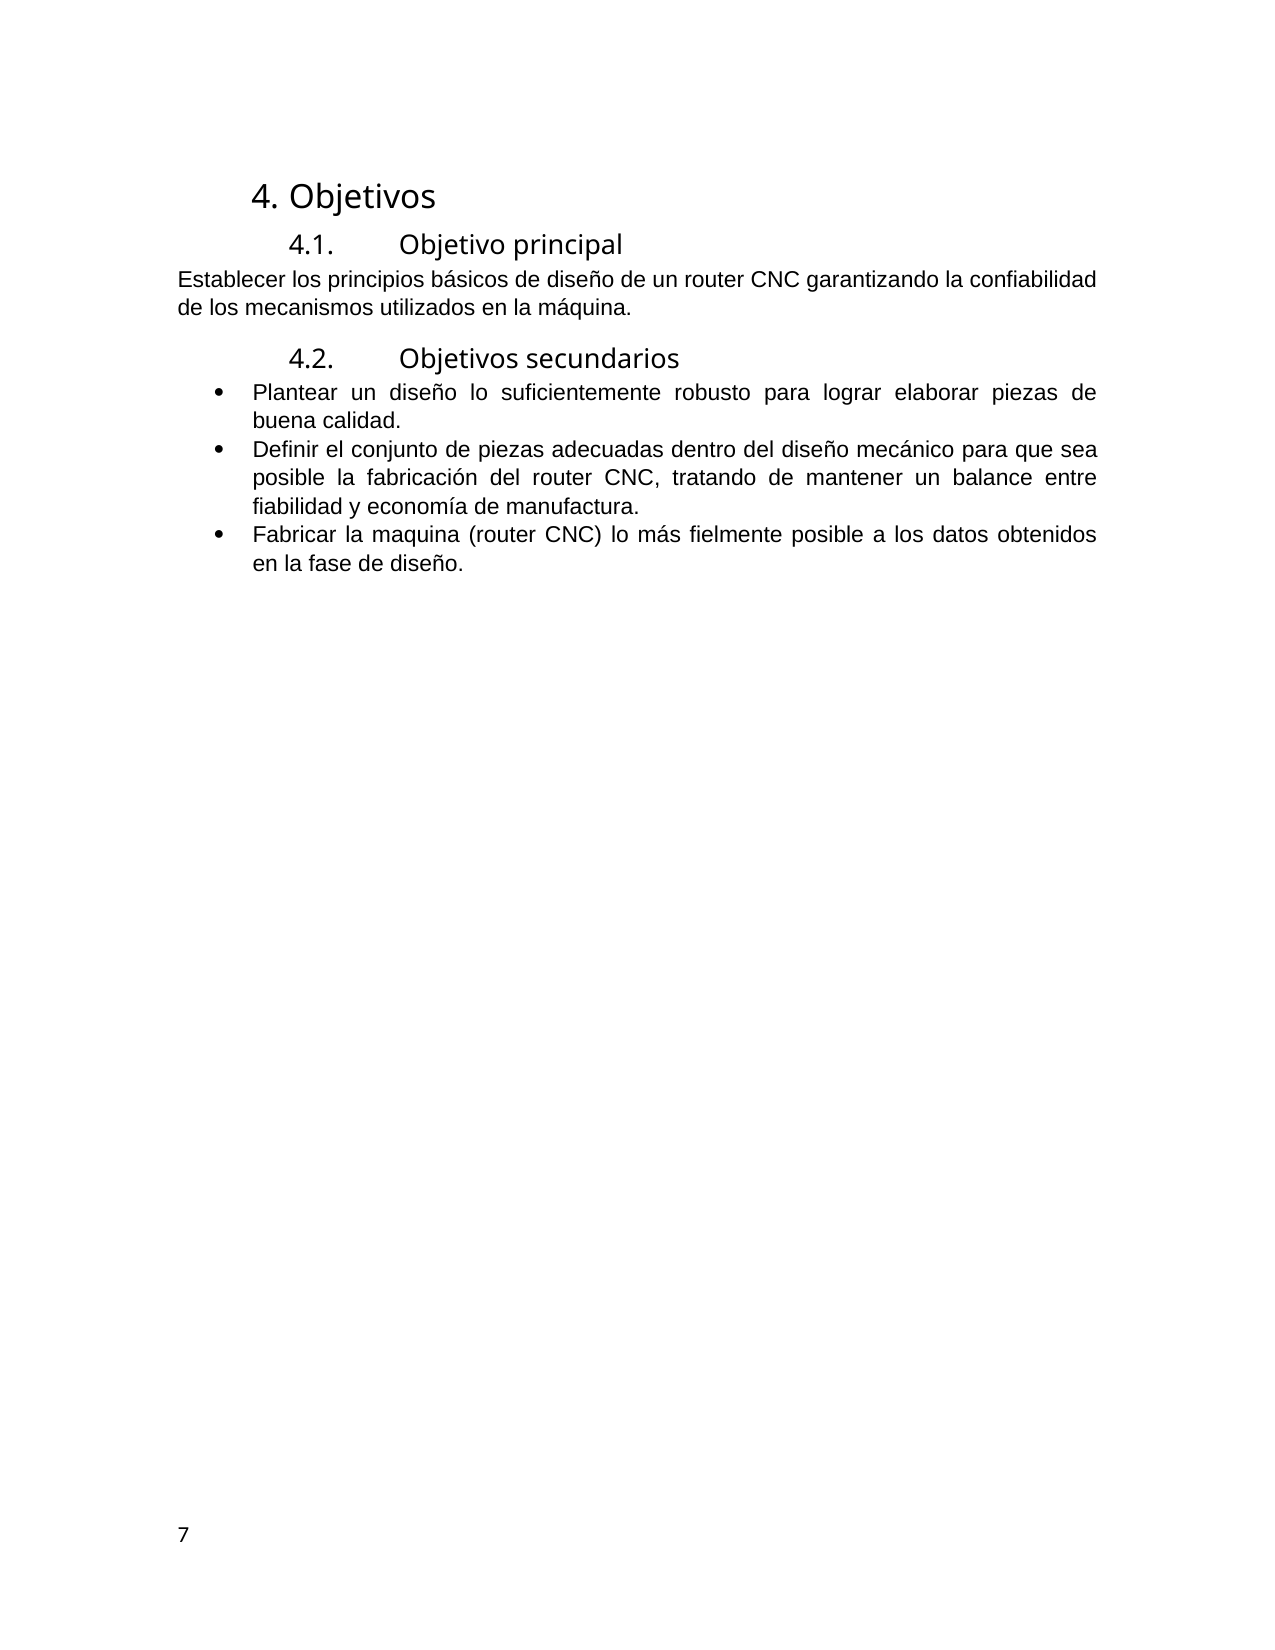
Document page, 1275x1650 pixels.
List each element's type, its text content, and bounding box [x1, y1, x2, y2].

subtitle Objetivo principal [288, 226, 1098, 263]
subtitle Objetivos secundarios [288, 339, 1098, 376]
text Establecer los principios básicos de diseño de un router CNC garantizando la confiabilidad de los mecanismos utilizados en la máquina. [177, 266, 1098, 320]
list Plantear un diseño lo suficientemente robusto para lograr elaborar piezas de buena calidad. [215, 379, 1098, 434]
list Definir el conjunto de piezas adecuadas dentro del diseño mecánico para que sea posible la fabricación del router CNC, tratando de mantener un balance entre fiabilidad y economía de manufactura. [215, 436, 1098, 519]
subtitle Objetivos [251, 173, 1098, 218]
list Fabricar la maquina (router CNC) lo más fielmente posible a los datos obtenidos en la fase de diseño. [215, 521, 1098, 576]
